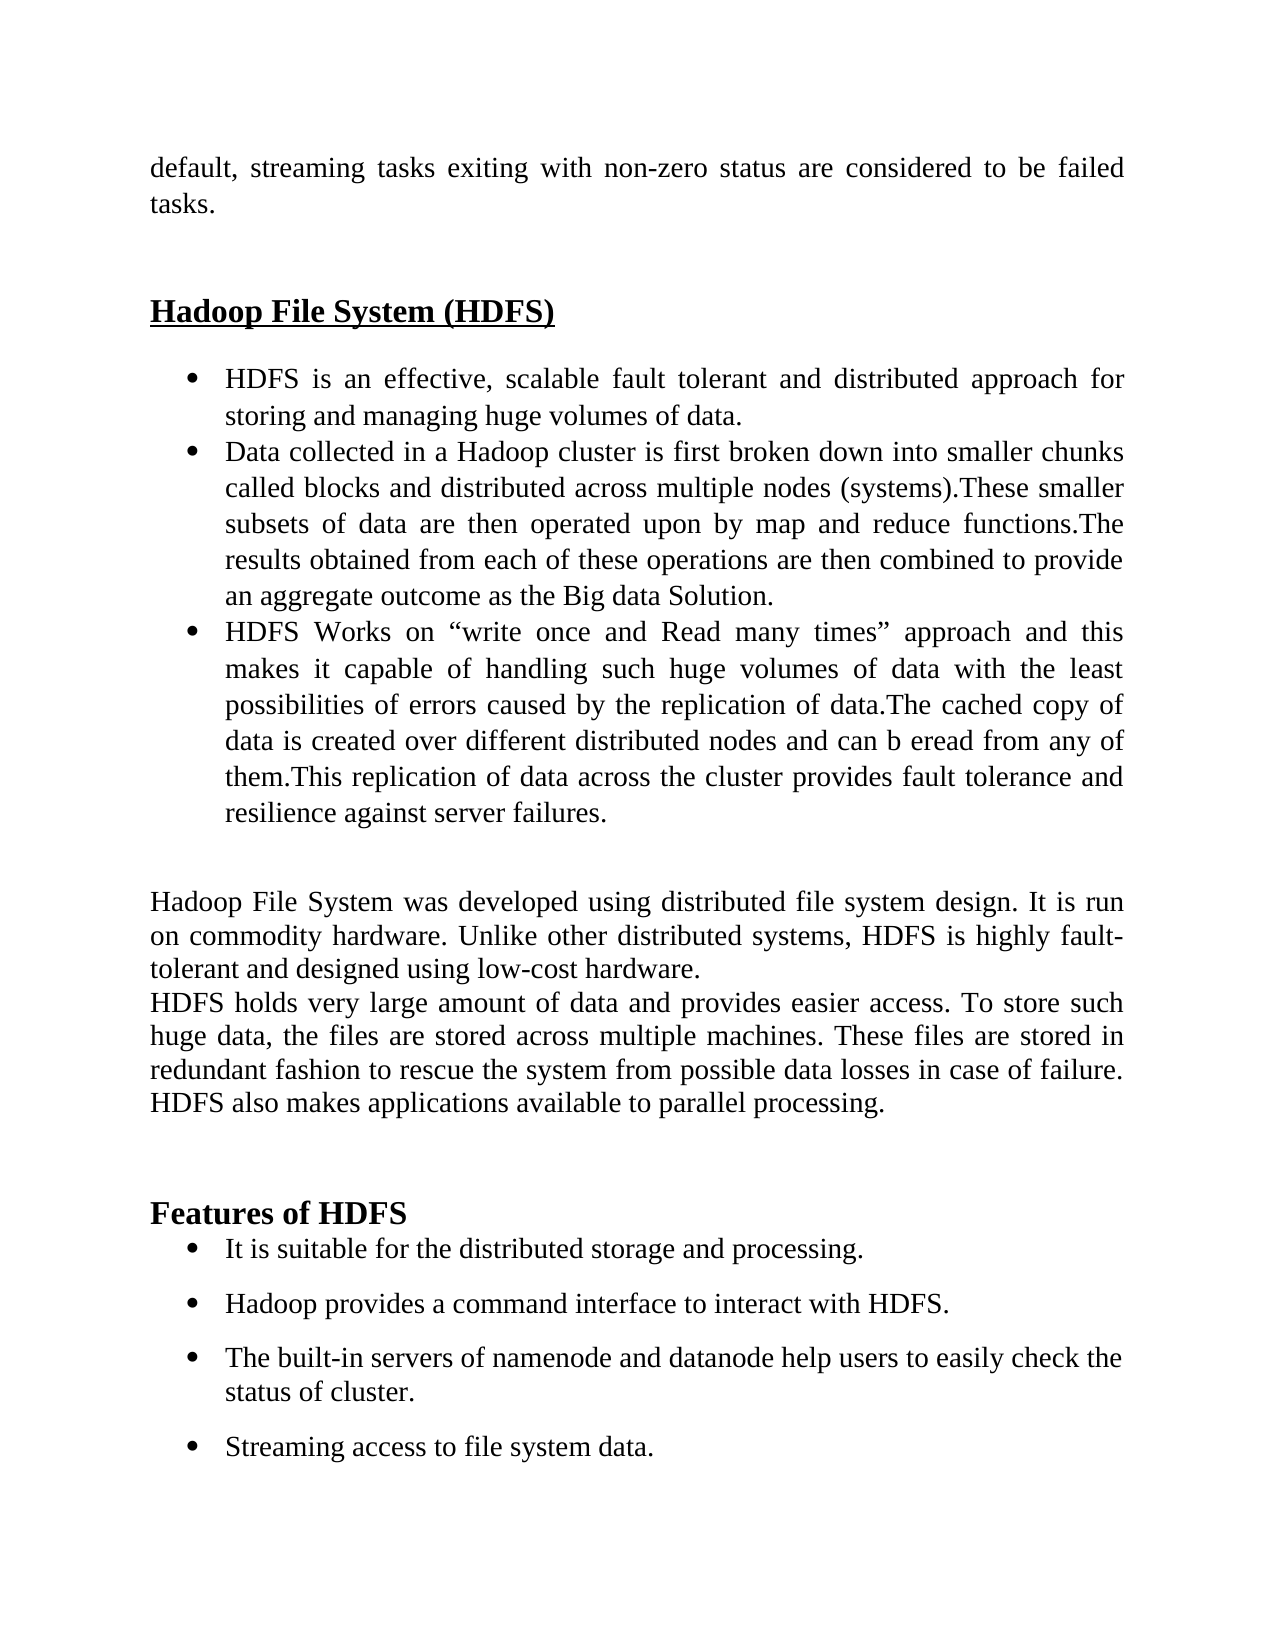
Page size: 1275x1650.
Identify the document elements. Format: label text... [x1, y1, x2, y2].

list Data collected in a Hadoop cluster is first broken down into smaller chunks called blocks and distributed across multiple nodes (systems).These smaller subsets of data are then operated upon by map and reduce functions.The results obtained from each of these operations are then combined to provide an aggregate outcome as the Big data Solution. [187, 434, 1125, 612]
list Hadoop provides a command interface to interact with HDFS. [187, 1286, 1125, 1319]
list Streaming access to file system data. [187, 1429, 1125, 1462]
text Features of HDFS [150, 1193, 1125, 1231]
list The built-in servers of namenode and datanode help users to easily check the status of cluster. [187, 1341, 1125, 1408]
text Hadoop File System was developed using distributed file system design. It is run on commodity hardware. Unlike other distributed systems, HDFS is highly fault-tolerant and designed using low-cost hardware. [150, 884, 1125, 985]
text Hadoop File System (HDFS) [150, 292, 1125, 330]
list HDFS is an effective, scalable fault tolerant and distributed approach for storing and managing huge volumes of data. [187, 361, 1125, 431]
list HDFS Works on “write once and Read many times” approach and this makes it capable of handling such huge volumes of data with the least possibilities of errors caused by the replication of data.The cached copy of data is created over different distributed nodes and can b eread from any of them.This replication of data across the cluster provides fault tolerance and resilience against server failures. [187, 614, 1125, 829]
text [150, 150, 1125, 220]
text HDFS holds very large amount of data and provides easier access. To store such huge data, the files are stored across multiple machines. These files are stored in redundant fashion to rescue the system from possible data losses in case of failure. HDFS also makes applications available to parallel processing. [150, 985, 1125, 1119]
list It is suitable for the distributed storage and processing. [187, 1231, 1125, 1265]
